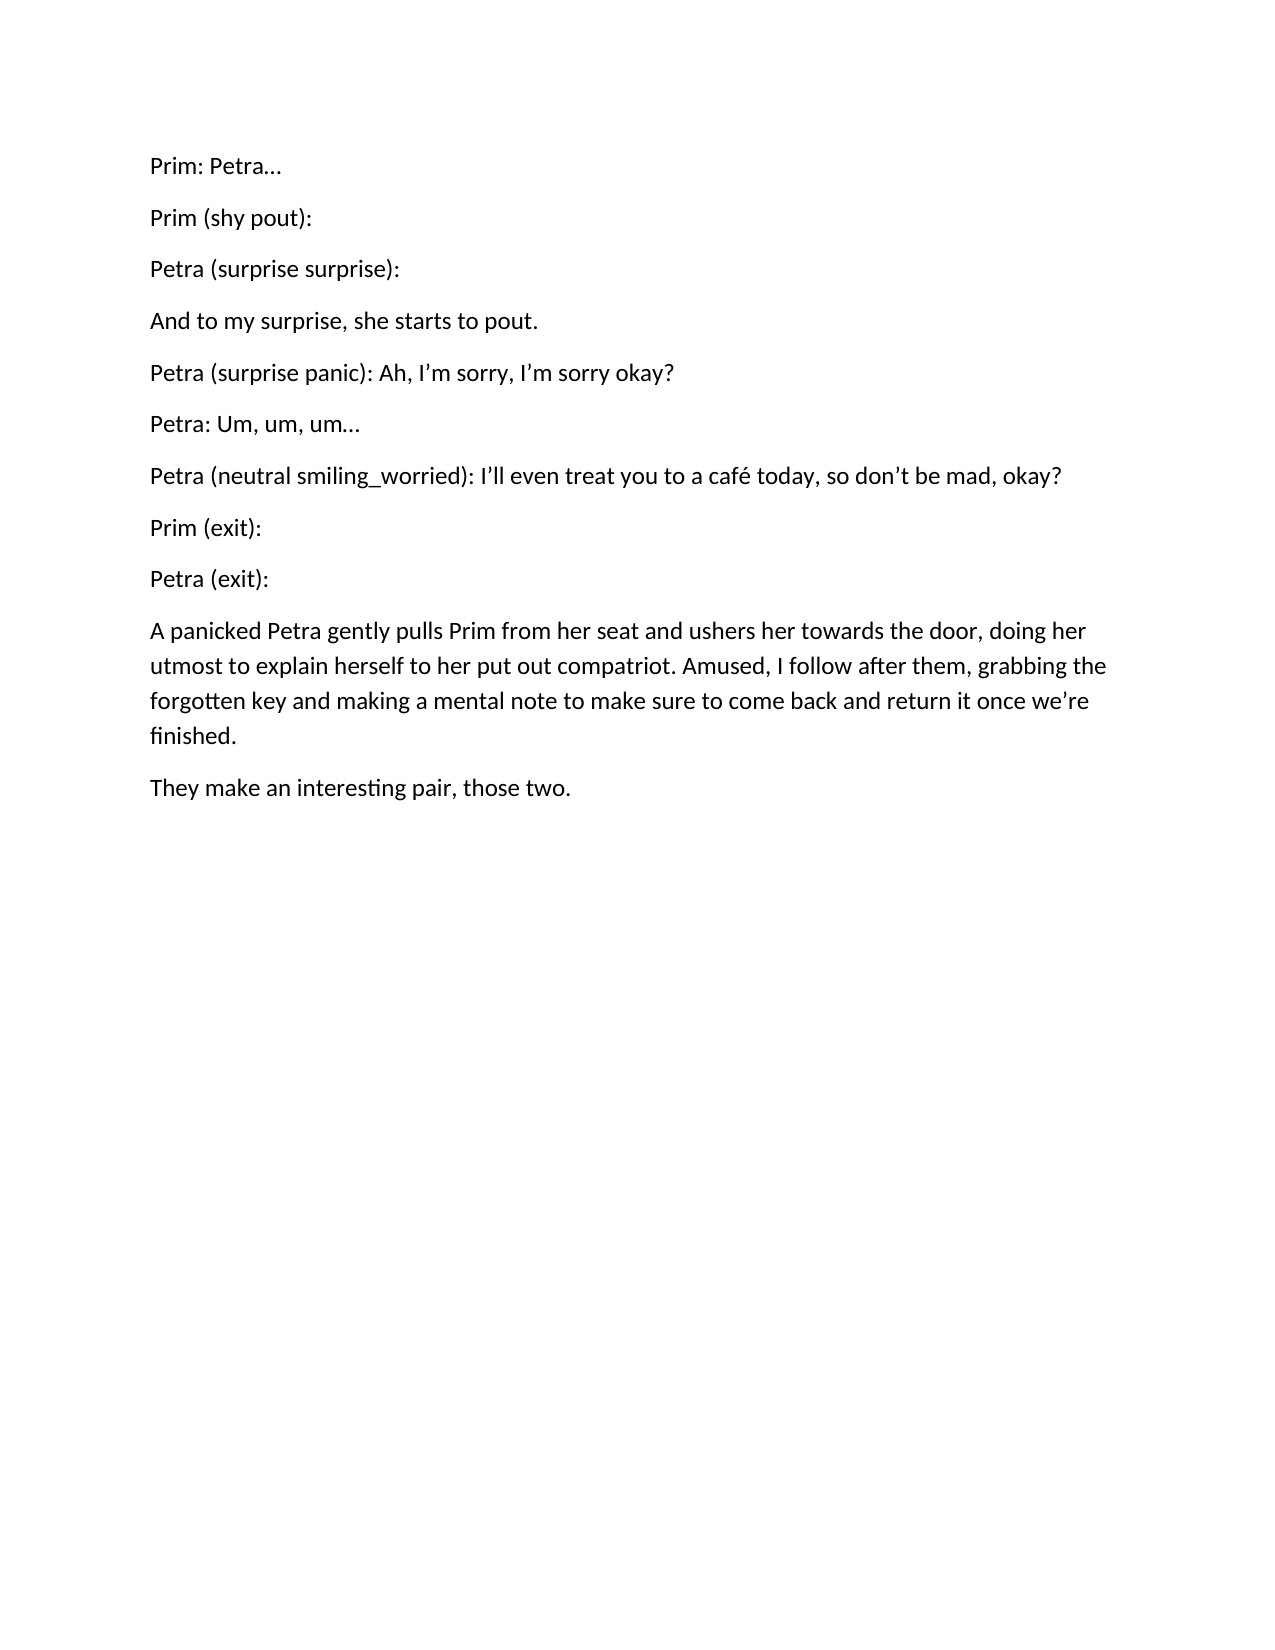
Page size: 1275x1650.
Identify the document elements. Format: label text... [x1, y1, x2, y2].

text They make an interesting pair, those two. [150, 772, 1125, 802]
text Prim (exit): [150, 512, 1125, 542]
text Petra (neutral smiling_worried): I’ll even treat you to a café today, so don’t be mad, okay? [150, 460, 1125, 491]
text Petra (exit): [150, 563, 1125, 594]
text Prim (shy pout): [150, 202, 1125, 232]
text Petra (surprise surprise): [150, 253, 1125, 284]
text And to my surprise, she starts to pout. [150, 305, 1125, 336]
text A panicked Petra gently pulls Prim from her seat and ushers her towards the door, doing her utmost to explain herself to her put out compatriot. Amused, I follow after them, grabbing the forgotten key and making a mental note to make sure to come back and return it once we’re finished. [150, 615, 1125, 751]
text Petra (surprise panic): Ah, I’m sorry, I’m sorry okay? [150, 357, 1125, 387]
text Petra: Um, um, um… [150, 408, 1125, 439]
text Prim: Petra… [150, 150, 1125, 181]
